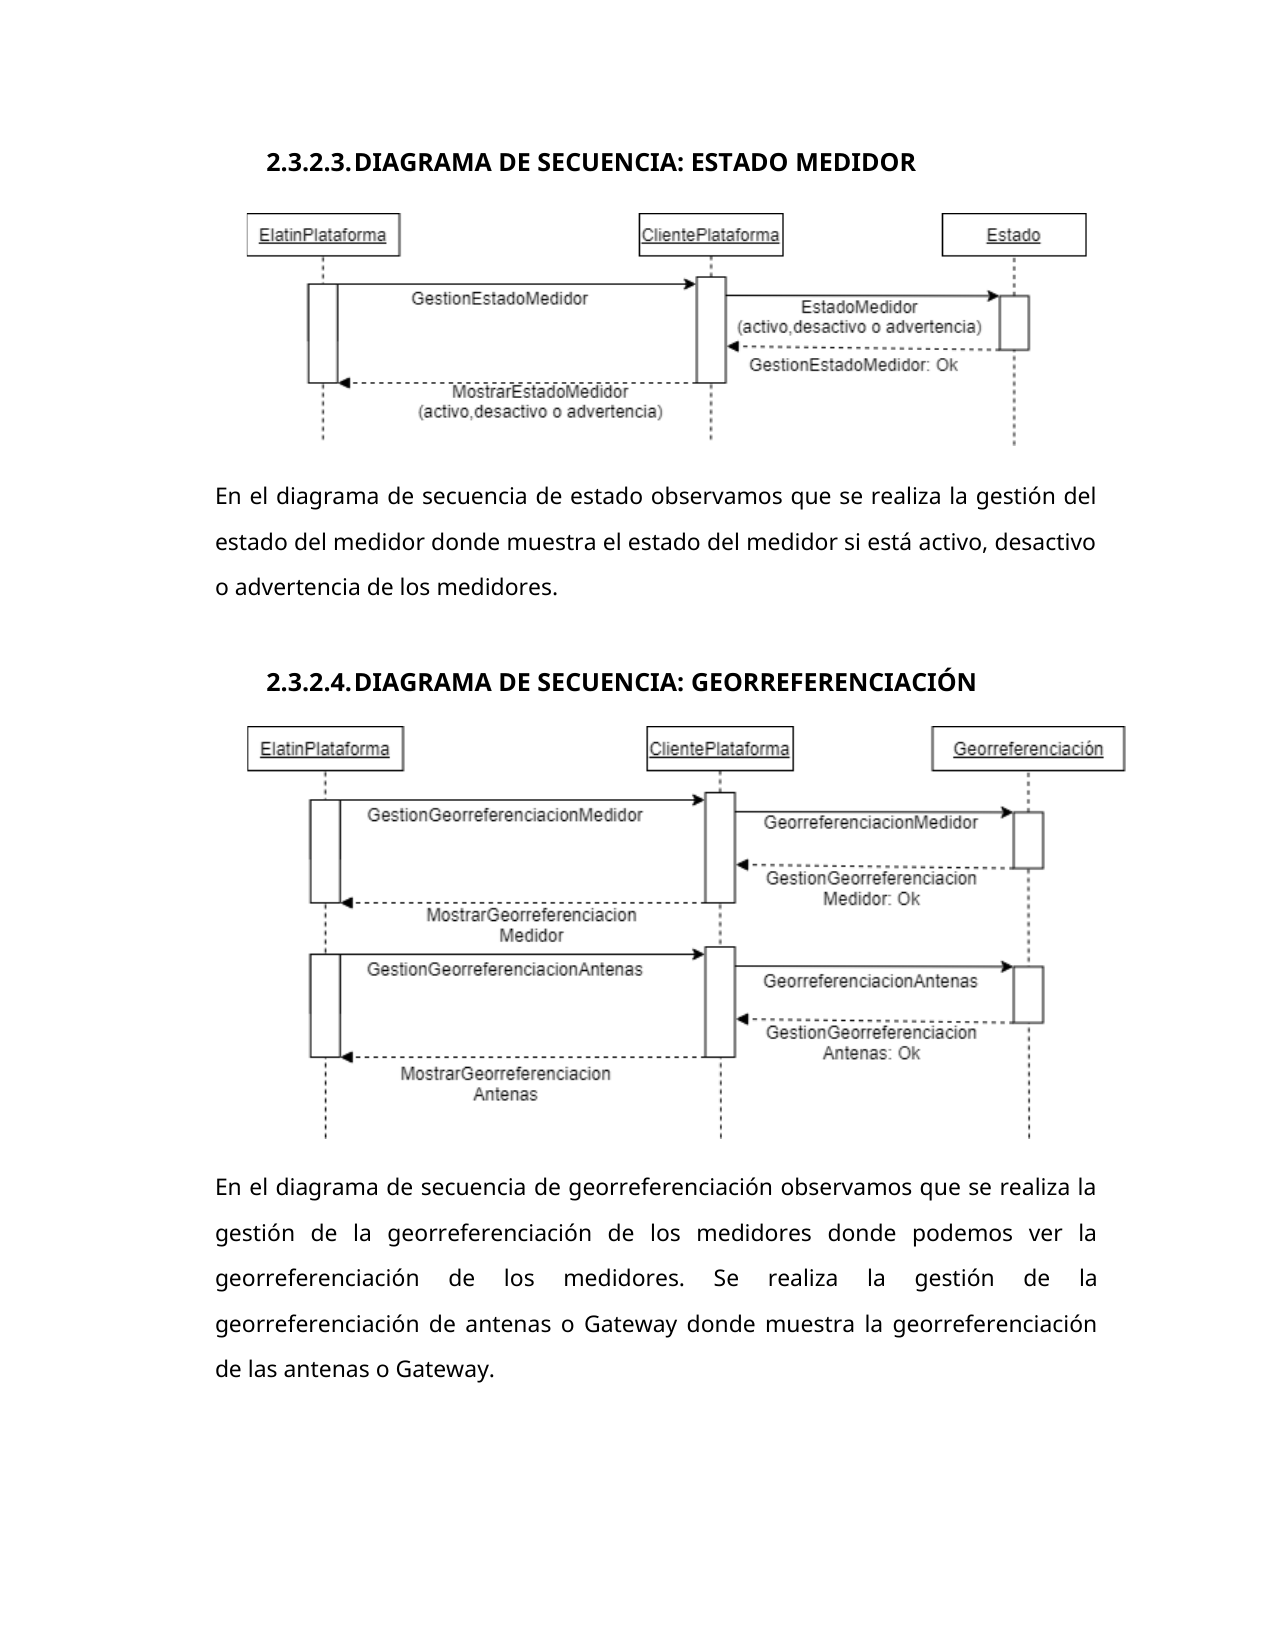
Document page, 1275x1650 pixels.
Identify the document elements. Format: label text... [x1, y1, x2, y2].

picture [246, 213, 1087, 446]
subtitle DIAGRAMA DE SECUENCIA: ESTADO MEDIDOR [266, 145, 1152, 179]
picture [247, 726, 1126, 1139]
subtitle DIAGRAMA DE SECUENCIA: GEORREFERENCIACIÓN [266, 665, 1152, 699]
